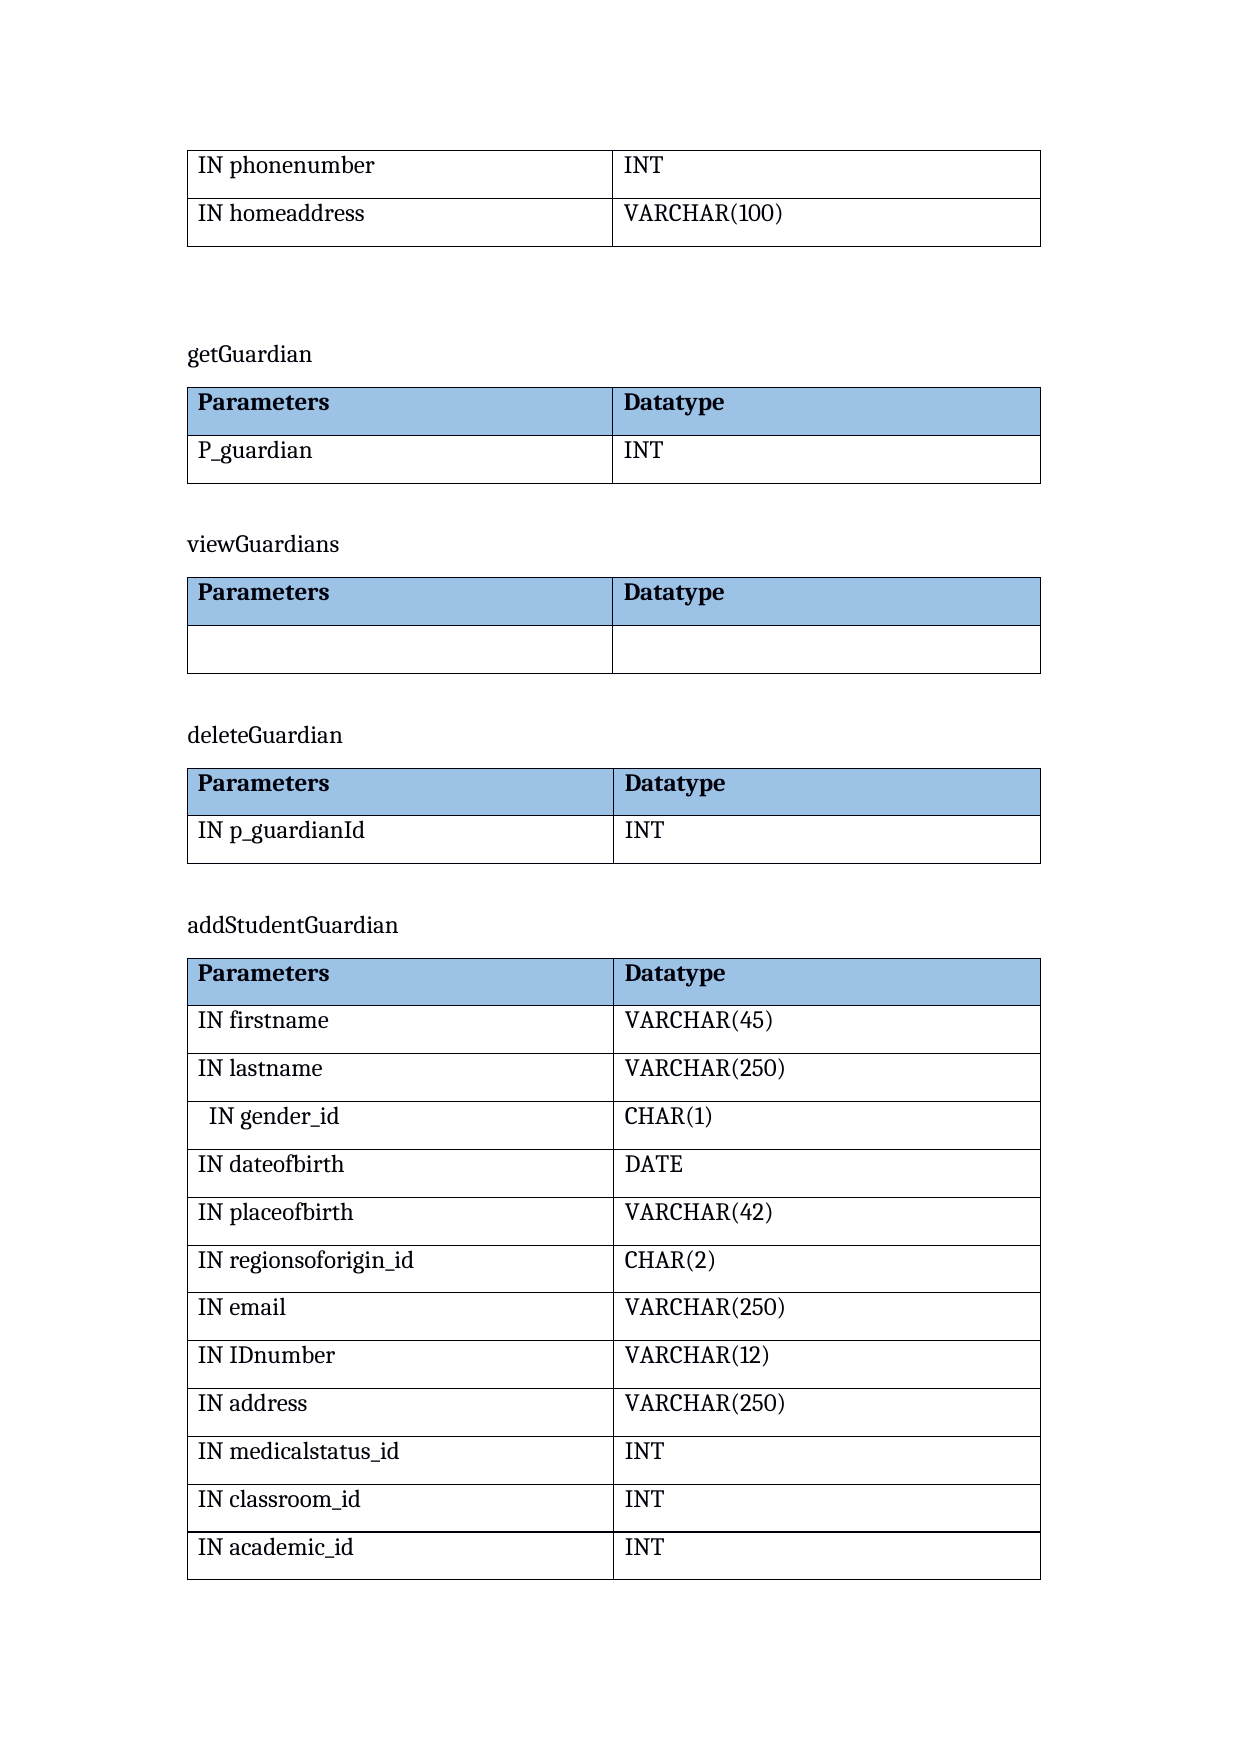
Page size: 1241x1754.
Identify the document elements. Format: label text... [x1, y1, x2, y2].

table_cell IN email [188, 1293, 613, 1340]
table_cell INT [614, 816, 1040, 863]
table_cell IN gender_id [188, 1102, 613, 1149]
table_cell CHAR(1) [614, 1102, 1040, 1149]
text deleteGuardian [187, 721, 1053, 749]
table_header Datatype [613, 388, 1040, 435]
table_cell [188, 626, 612, 673]
table_cell IN firstname [188, 1006, 613, 1053]
table_cell [613, 626, 1040, 673]
table_cell VARCHAR(100) [613, 199, 1040, 246]
table_cell IN academic_id [188, 1533, 613, 1579]
table_cell CHAR(2) [614, 1246, 1040, 1292]
table_cell IN regionsoforigin_id [188, 1246, 613, 1292]
table_cell IN medicalstatus_id [188, 1437, 613, 1483]
table_cell VARCHAR(250) [614, 1293, 1040, 1340]
table_cell IN lastname [188, 1054, 613, 1101]
table_cell IN address [188, 1389, 613, 1436]
table_cell IN dateofbirth [188, 1150, 613, 1197]
table_header Datatype [614, 769, 1040, 815]
text addStudentGuardian [187, 911, 1053, 939]
table_cell VARCHAR(12) [614, 1341, 1040, 1388]
table_cell IN IDnumber [188, 1341, 613, 1388]
table_cell VARCHAR(42) [614, 1198, 1040, 1244]
table_header Parameters [188, 578, 612, 625]
text viewGuardians [187, 530, 1053, 559]
table_cell VARCHAR(45) [614, 1006, 1040, 1053]
table_cell INT [613, 436, 1040, 483]
table_cell IN placeofbirth [188, 1198, 613, 1244]
table_header Parameters [188, 959, 613, 1005]
table_header Datatype [614, 959, 1040, 1005]
table_cell P_guardian [188, 436, 612, 483]
text getGuardian [187, 340, 1053, 369]
table_cell INT [613, 151, 1040, 198]
table_cell INT [614, 1485, 1040, 1531]
table_header Parameters [188, 769, 613, 815]
table_cell IN p_guardianId [188, 816, 613, 863]
table_cell IN classroom_id [188, 1485, 613, 1531]
table_cell IN homeaddress [188, 199, 612, 246]
table_cell VARCHAR(250) [614, 1054, 1040, 1101]
table_cell VARCHAR(250) [614, 1389, 1040, 1436]
table_cell INT [614, 1437, 1040, 1483]
table_header Datatype [613, 578, 1040, 625]
table_cell INT [614, 1533, 1040, 1579]
table_cell IN phonenumber [188, 151, 612, 198]
table_cell DATE [614, 1150, 1040, 1197]
table_header Parameters [188, 388, 612, 435]
